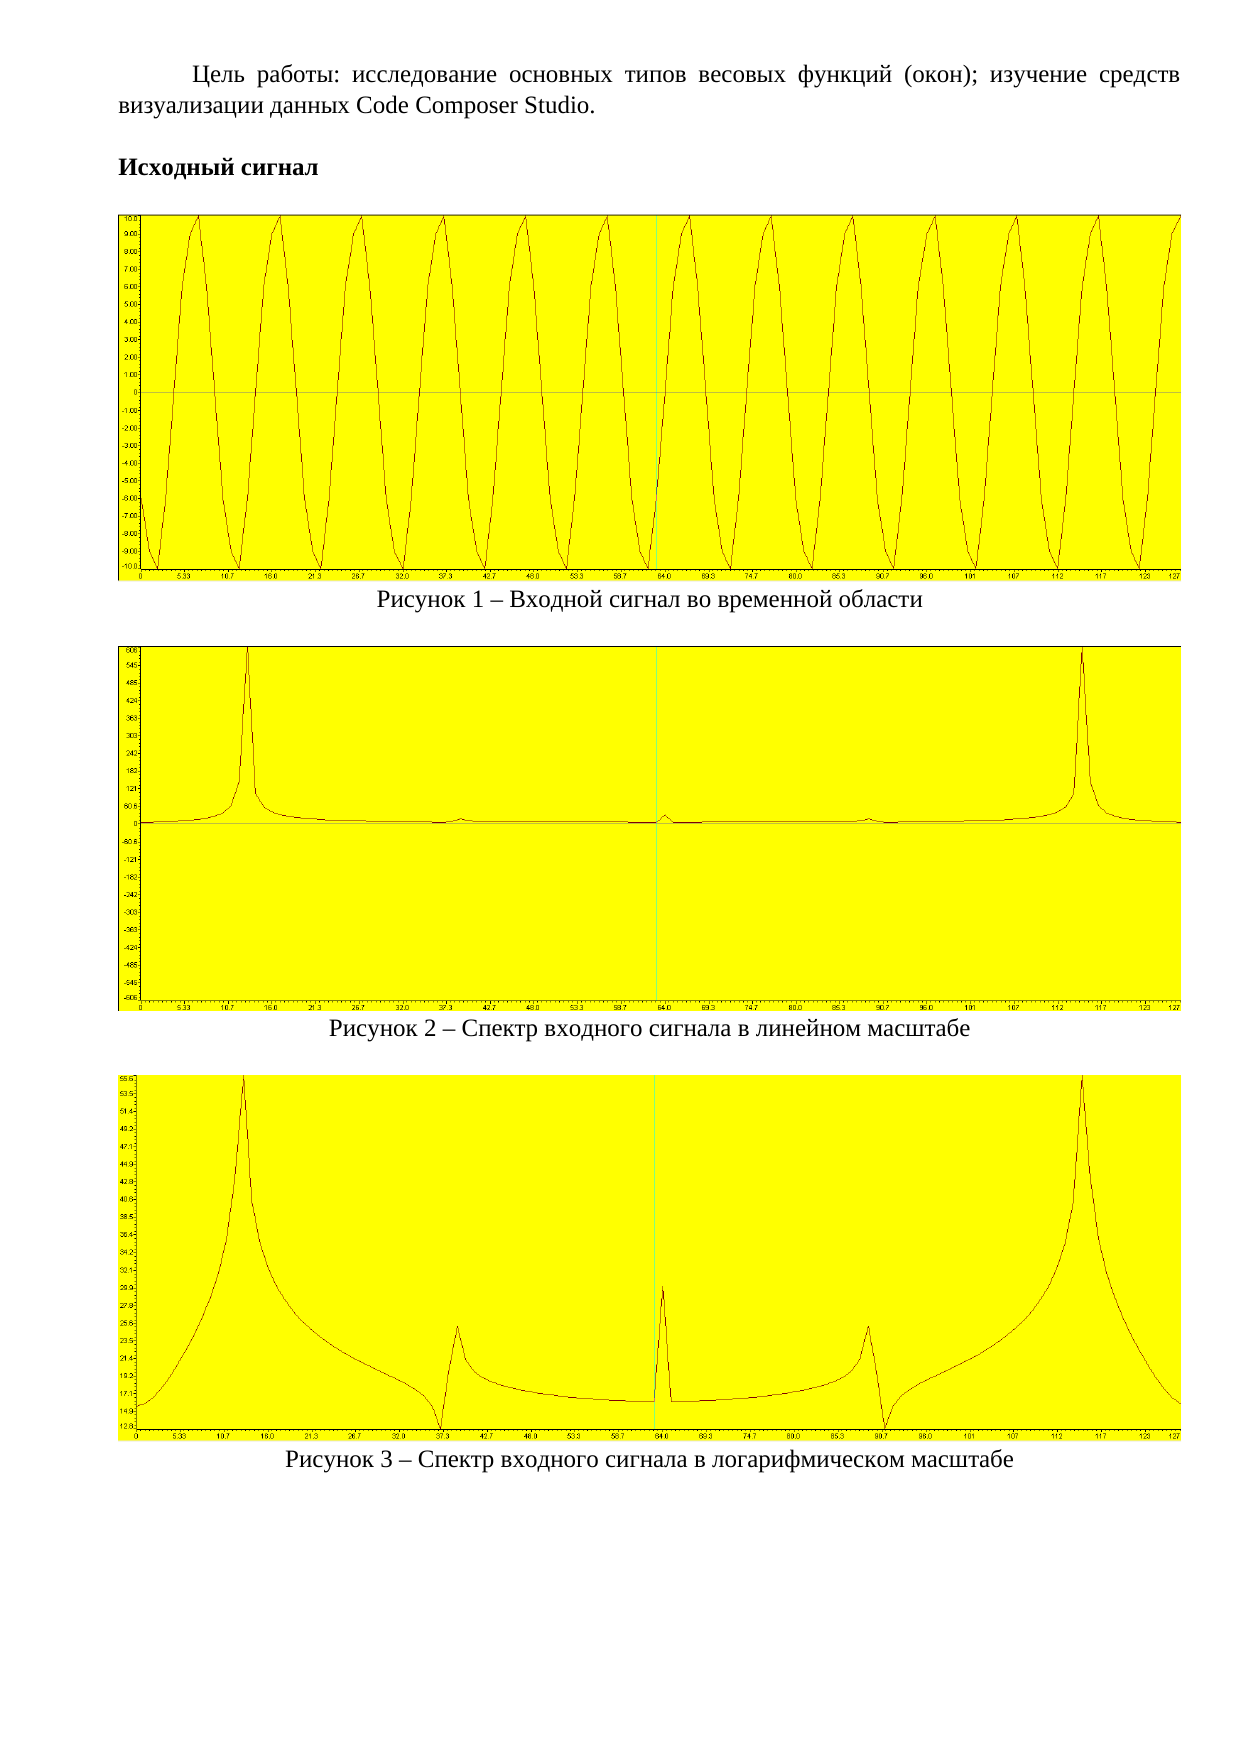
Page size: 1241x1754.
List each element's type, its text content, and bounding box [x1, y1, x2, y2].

picture [118, 214, 1182, 582]
text Исходный сигнал [118, 152, 1181, 181]
text Рисунок 3 – Спектр входного сигнала в логарифмическом масштабе [118, 1444, 1181, 1473]
text Цель работы: исследование основных типов весовых функций (окон); изучение средств визуализации данных Code Composer Studio. [118, 59, 1181, 119]
text Рисунок 2 – Спектр входного сигнала в линейном масштабе [118, 1013, 1181, 1042]
text Рисунок 1 – Входной сигнал во временной области [118, 584, 1181, 613]
picture [118, 646, 1182, 1011]
picture [118, 1075, 1182, 1442]
